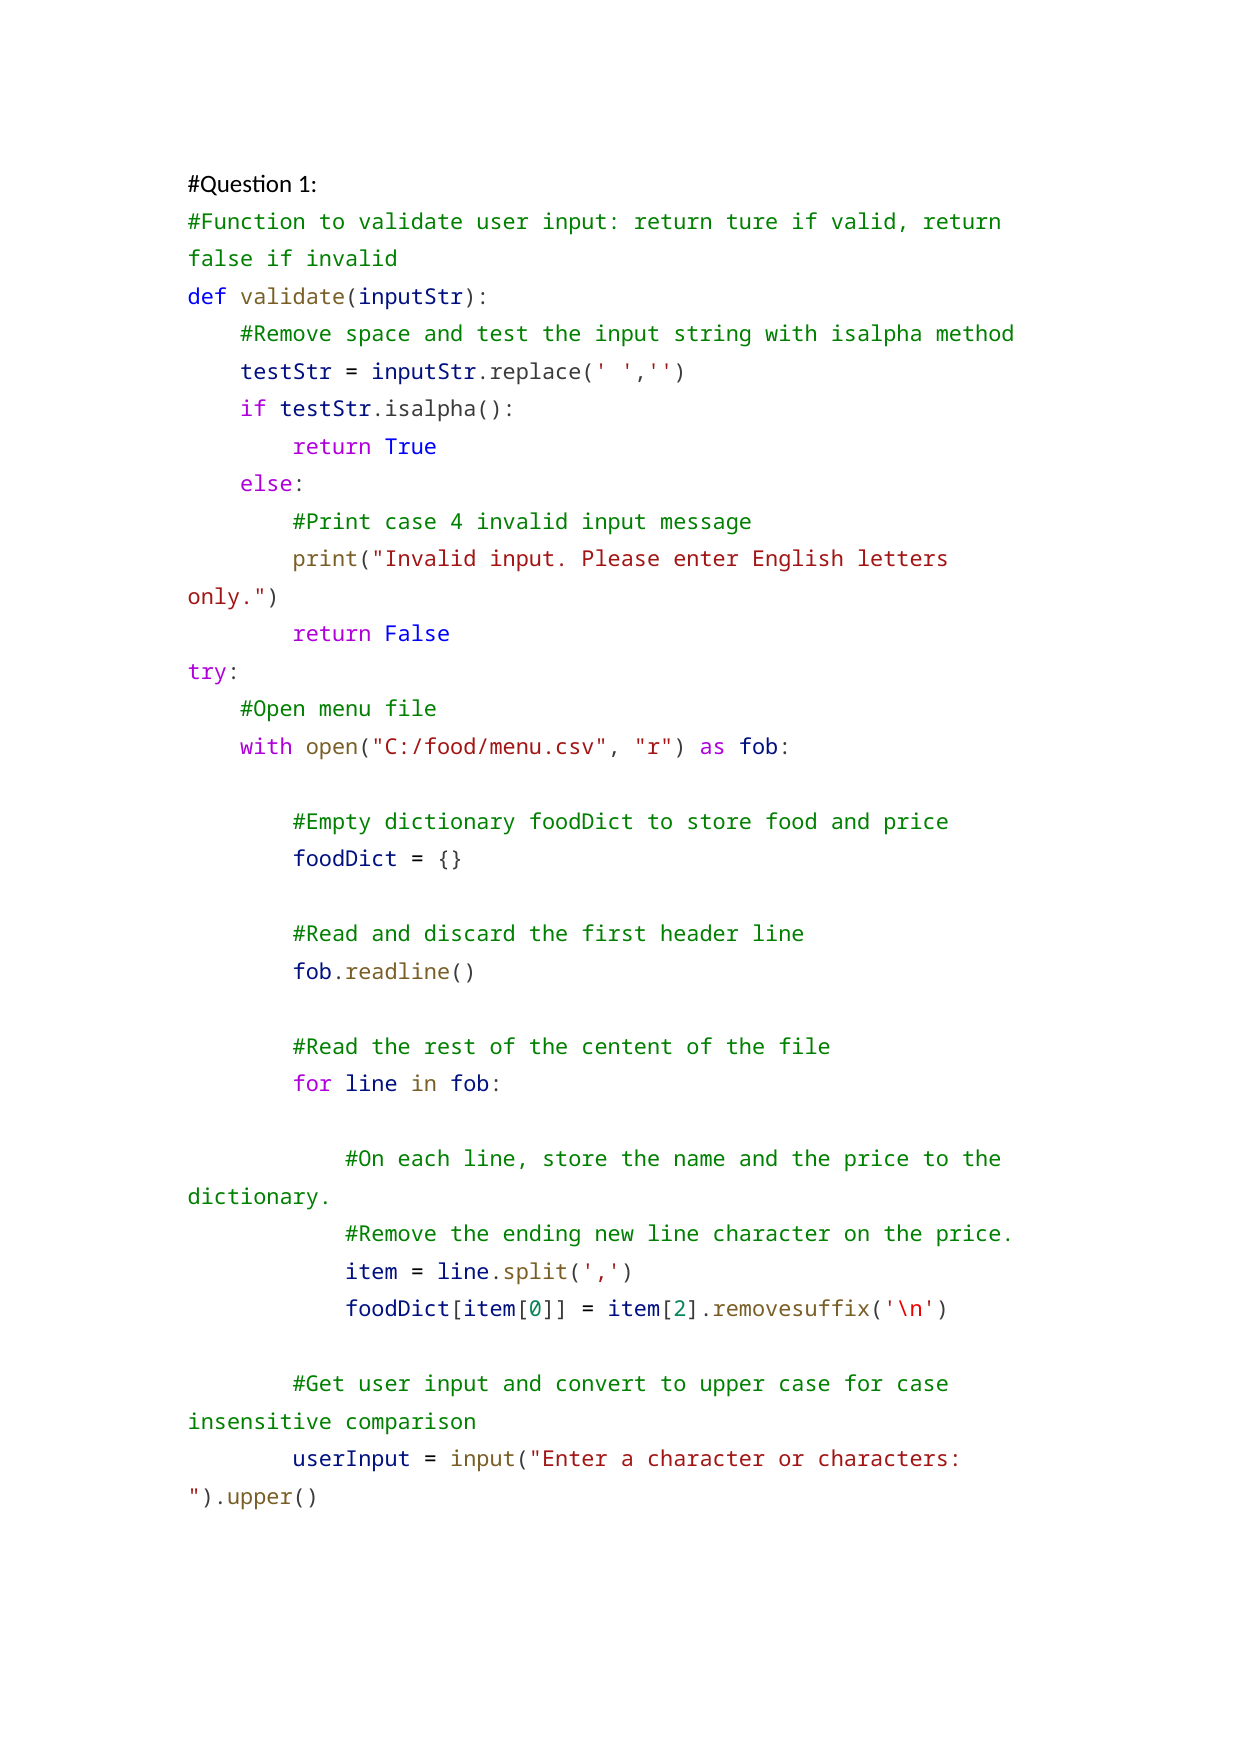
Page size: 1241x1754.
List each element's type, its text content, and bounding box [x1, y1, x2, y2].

text print("Invalid input. Please enter English letters only.") [187, 539, 1053, 614]
text foodDict[item[0]] = item[2].removesuffix('\n') [187, 1289, 1053, 1327]
text return True [187, 427, 1053, 464]
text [187, 1439, 1053, 1514]
text for line in fob: [187, 1064, 1053, 1102]
text with open("C:/food/menu.csv", "r") as fob: [187, 727, 1053, 764]
text fob.readline() [187, 952, 1053, 989]
text testStr = inputStr.replace(' ','') [187, 352, 1053, 389]
text return False [187, 614, 1053, 652]
text #Remove the ending new line character on the price. [187, 1214, 1053, 1252]
text #On each line, store the name and the price to the dictionary. [187, 1139, 1053, 1214]
text #Remove space and test the input string with isalpha method [187, 314, 1053, 352]
text #Function to validate user input: return ture if valid, return false if invalid [187, 202, 1053, 277]
text #Empty dictionary foodDict to store food and price [187, 802, 1053, 839]
text #Read and discard the first header line [187, 914, 1053, 952]
text #Open menu file [187, 689, 1053, 727]
text foodDict = {} [187, 839, 1053, 877]
text item = line.split(',') [187, 1252, 1053, 1289]
text def validate(inputStr): [187, 277, 1053, 314]
text if testStr.isalpha(): [187, 389, 1053, 427]
text else: [187, 464, 1053, 502]
text #Question 1: [187, 164, 1053, 202]
text #Read the rest of the centent of the file [187, 1027, 1053, 1064]
text #Print case 4 invalid input message [187, 502, 1053, 539]
text #Get user input and convert to upper case for case insensitive comparison [187, 1364, 1053, 1439]
text try: [187, 652, 1053, 689]
